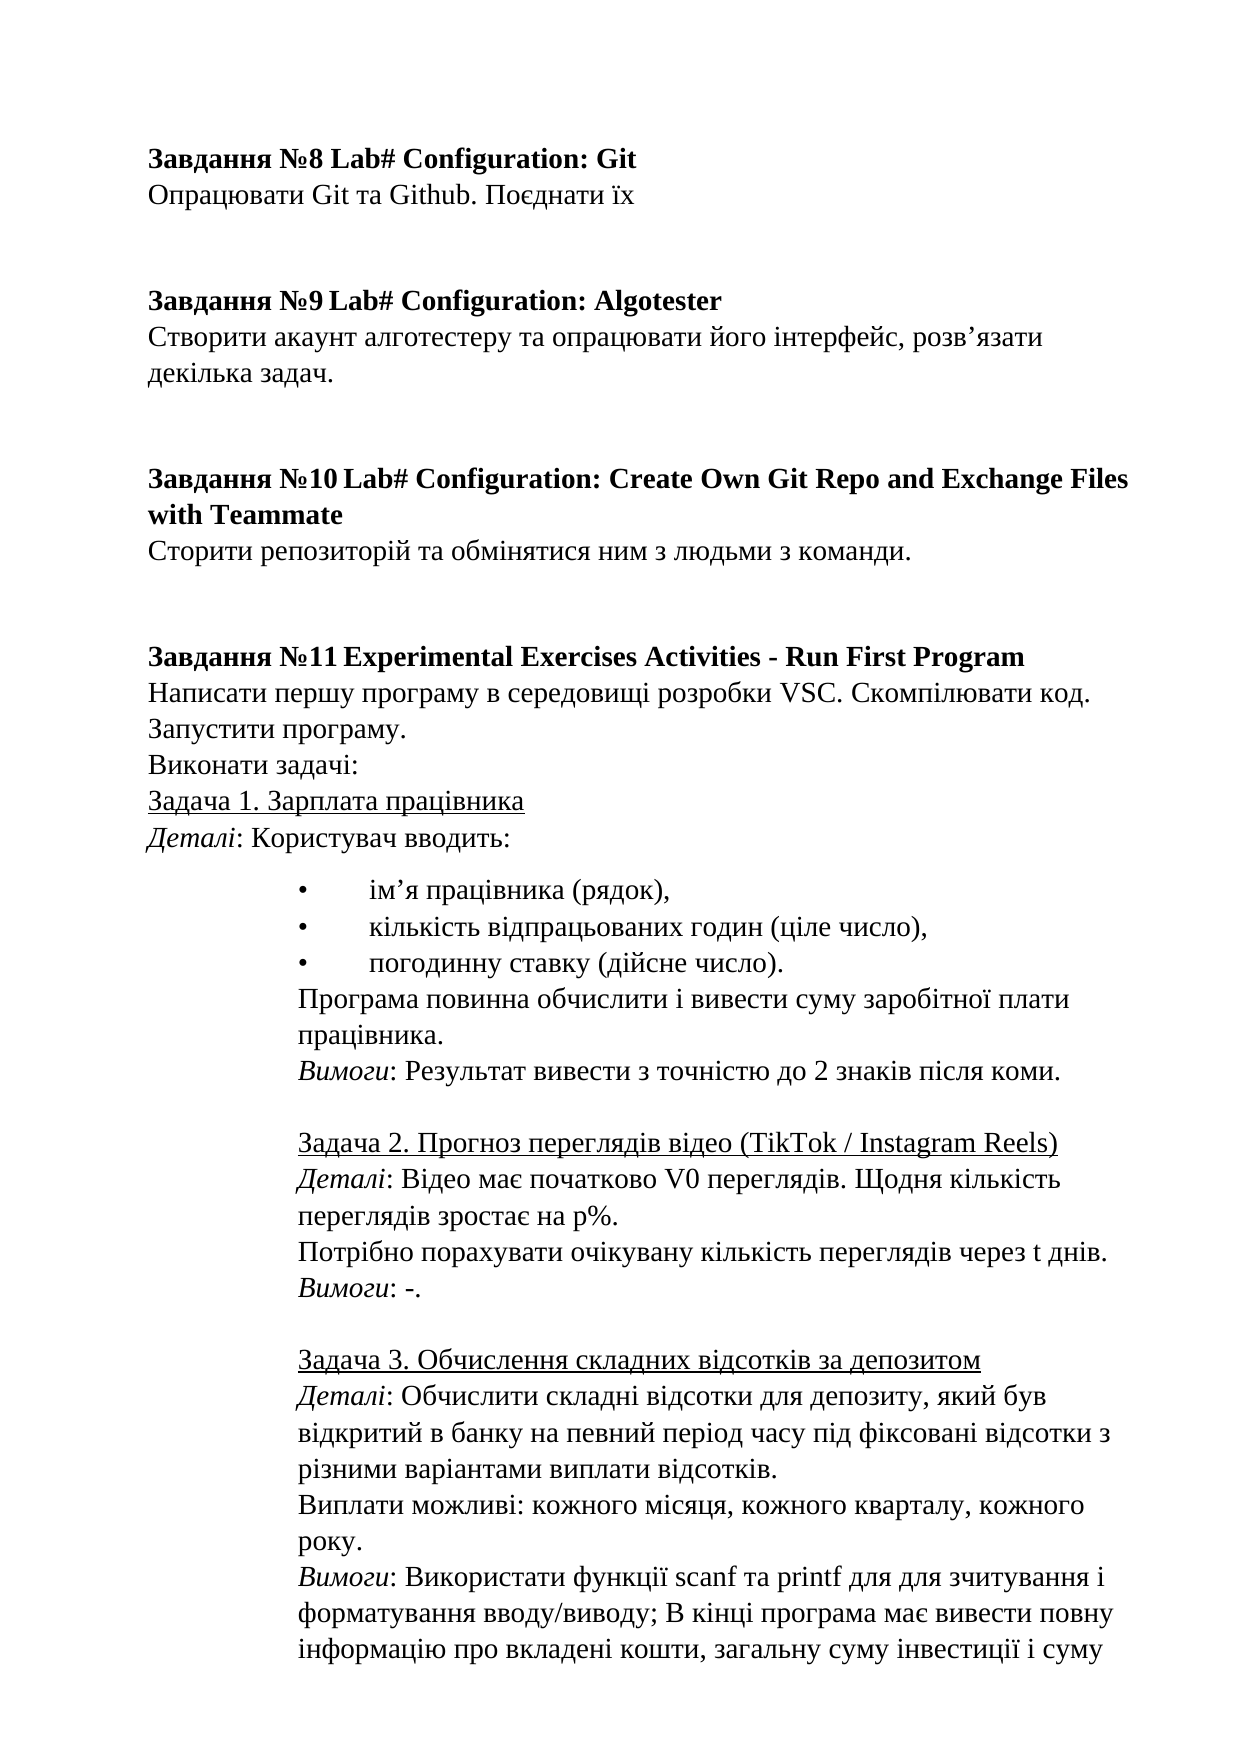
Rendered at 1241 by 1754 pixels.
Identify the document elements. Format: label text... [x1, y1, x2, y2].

list • погодинну ставку (дійсне число). [298, 945, 1152, 978]
list • кількість відпрацьованих годин (ціле число), [298, 909, 1152, 942]
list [298, 1559, 1152, 1665]
list Програма повинна обчислити і вивести суму заробітної плати працівника. Вимоги: Результат вивести з точністю до 2 знаків після коми. Задача 2. Прогноз переглядів відео (TikTok / Instagram Reels) Деталі: Відео має початково V0 переглядів. Щодня кількість переглядів зростає на p%. [298, 981, 1152, 1231]
text Завдання №9 Lab# Configuration: Algotester Створити акаунт алготестеру та опрацювати його інтерфейс, розв’язати декілька задач. [148, 283, 1152, 389]
list Потрібно порахувати очікувану кількість переглядів через t днів. Вимоги: -. [298, 1234, 1152, 1304]
text Завдання №10 Lab# Configuration: Create Own Git Repo and Exchange Files with Teammate Сторити репозиторій та обмінятися ним з людьми з команди. [148, 461, 1152, 567]
text Завдання №11 Experimental Exercises Activities - Run First Program Написати першу програму в середовищі розробки VSC. Скомпілювати код. Запустити програму. Виконати задачі: Задача 1. Зарплата працівника Деталі: Користувач вводить: [148, 639, 1152, 853]
list • ім’я працівника (рядок), [298, 872, 1152, 906]
list Задача 3. Обчислення складних відсотків за депозитом [298, 1342, 1152, 1376]
list Деталі: Обчислити складні відсотки для депозиту, який був відкритий в банку на певний період часу під фіксовані відсотки з різними варіантами виплати відсотків. [298, 1378, 1152, 1484]
text Завдання №8 Lab# Configuration: Git Опрацювати Git та Github. Поєднати їх [148, 141, 1152, 211]
list Виплати можливі: кожного місяця, кожного кварталу, кожного року. [298, 1487, 1152, 1557]
